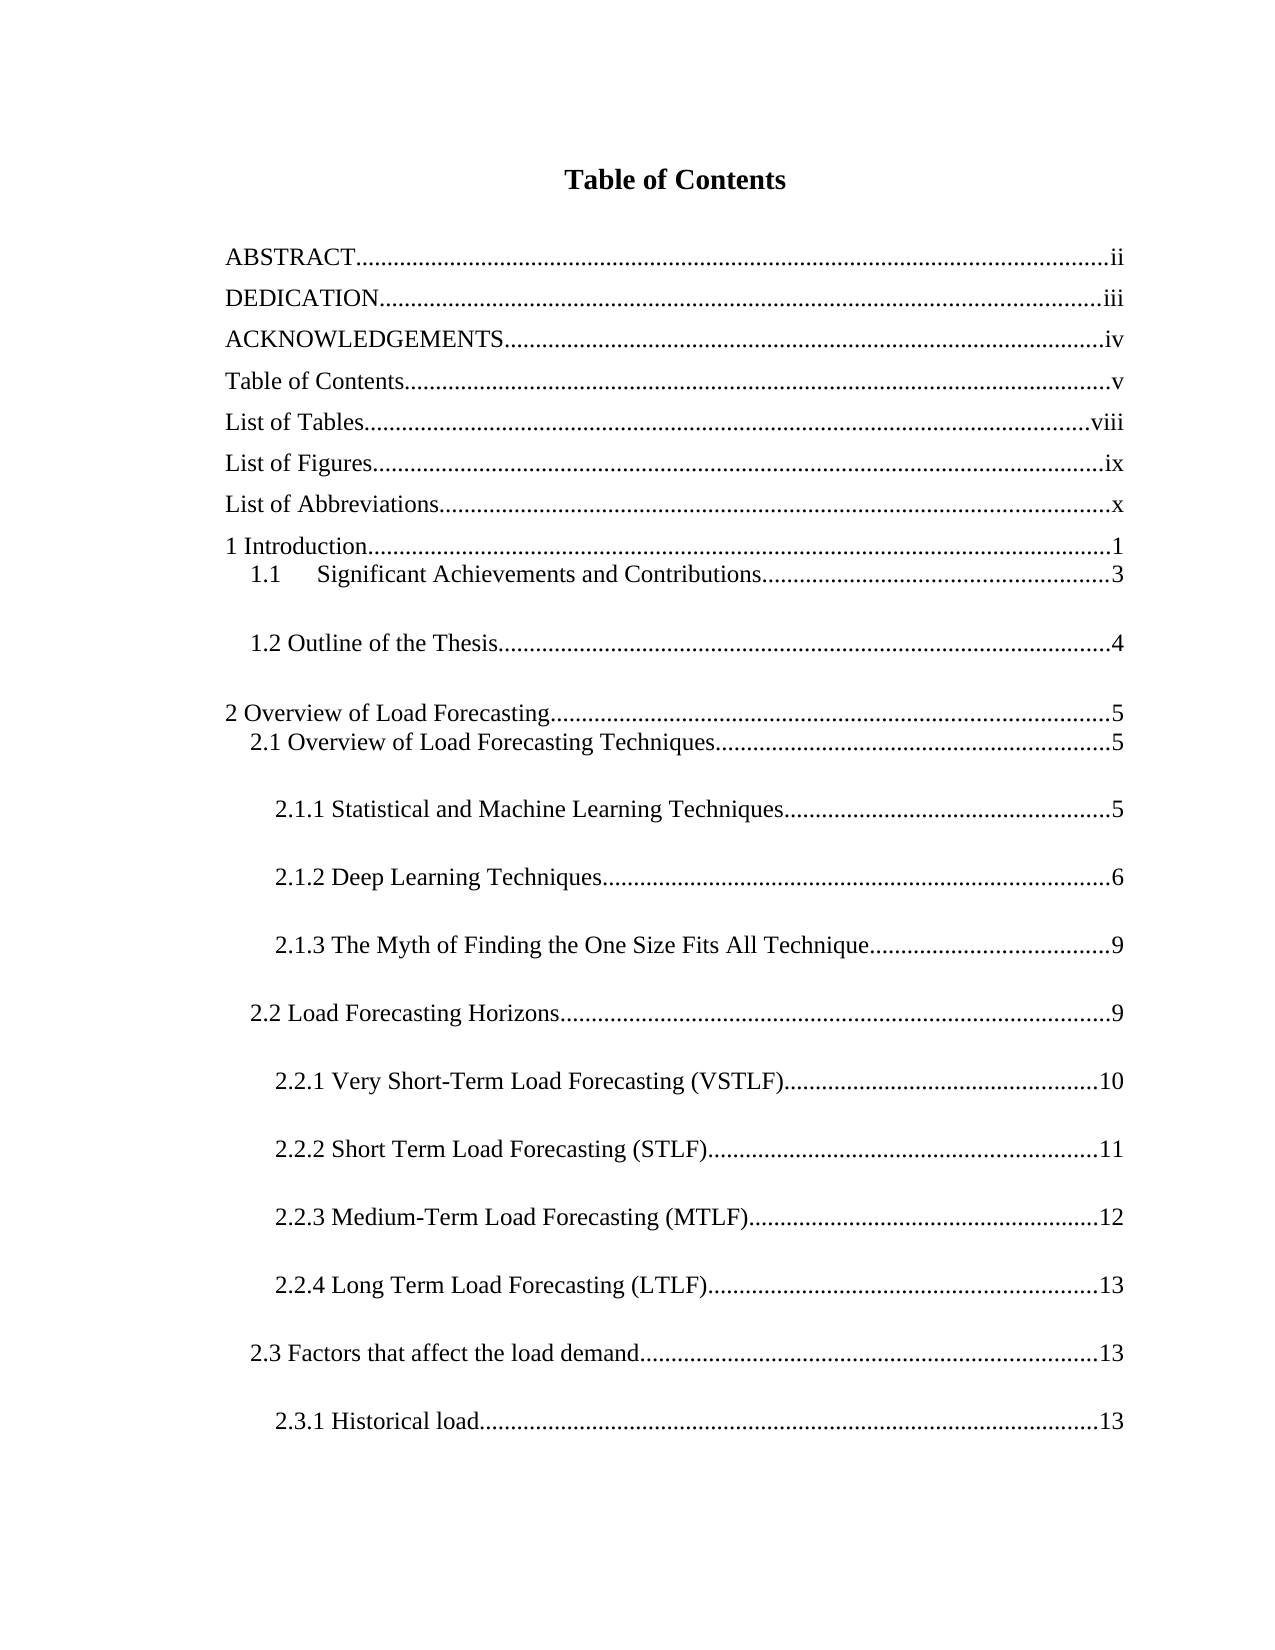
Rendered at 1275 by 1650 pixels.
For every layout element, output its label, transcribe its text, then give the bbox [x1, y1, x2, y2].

text 2.2.4 Long Term Load Forecasting (LTLF) 13 [275, 1270, 1125, 1299]
text Table of Contents [225, 162, 1125, 196]
text 2.3 Factors that affect the load demand 13 [250, 1338, 1125, 1367]
text 2.2.1 Very Short-Term Load Forecasting (VSTLF) 10 [275, 1066, 1125, 1095]
text 2.3.1 Historical load 13 [275, 1406, 1125, 1434]
text List of Figures ix [225, 448, 1125, 477]
text ACKNOWLEDGEMENTS iv [225, 324, 1125, 353]
text 1 Introduction 1 [225, 531, 1125, 559]
text List of Tables viii [225, 407, 1125, 436]
text ABSTRACT ii [225, 242, 1125, 271]
text List of Abbreviations x [225, 489, 1125, 518]
text 1.2 Outline of the Thesis 4 [250, 628, 1125, 657]
text 1.1 Significant Achievements and Contributions 3 [250, 559, 1125, 588]
text 2.1 Overview of Load Forecasting Techniques 5 [250, 727, 1125, 755]
text 2.1.1 Statistical and Machine Learning Techniques 5 [275, 794, 1125, 823]
text 2.2 Load Forecasting Horizons 9 [250, 998, 1125, 1027]
text 2.1.2 Deep Learning Techniques 6 [275, 862, 1125, 891]
text Table of Contents v [225, 366, 1125, 394]
text 2.2.3 Medium-Term Load Forecasting (MTLF) 12 [275, 1202, 1125, 1231]
text DEDICATION iii [225, 283, 1125, 312]
text 2 Overview of Load Forecasting 5 [225, 698, 1125, 727]
text 2.2.2 Short Term Load Forecasting (STLF) 11 [275, 1134, 1125, 1163]
text 2.1.3 The Myth of Finding the One Size Fits All Technique 9 [275, 930, 1125, 959]
